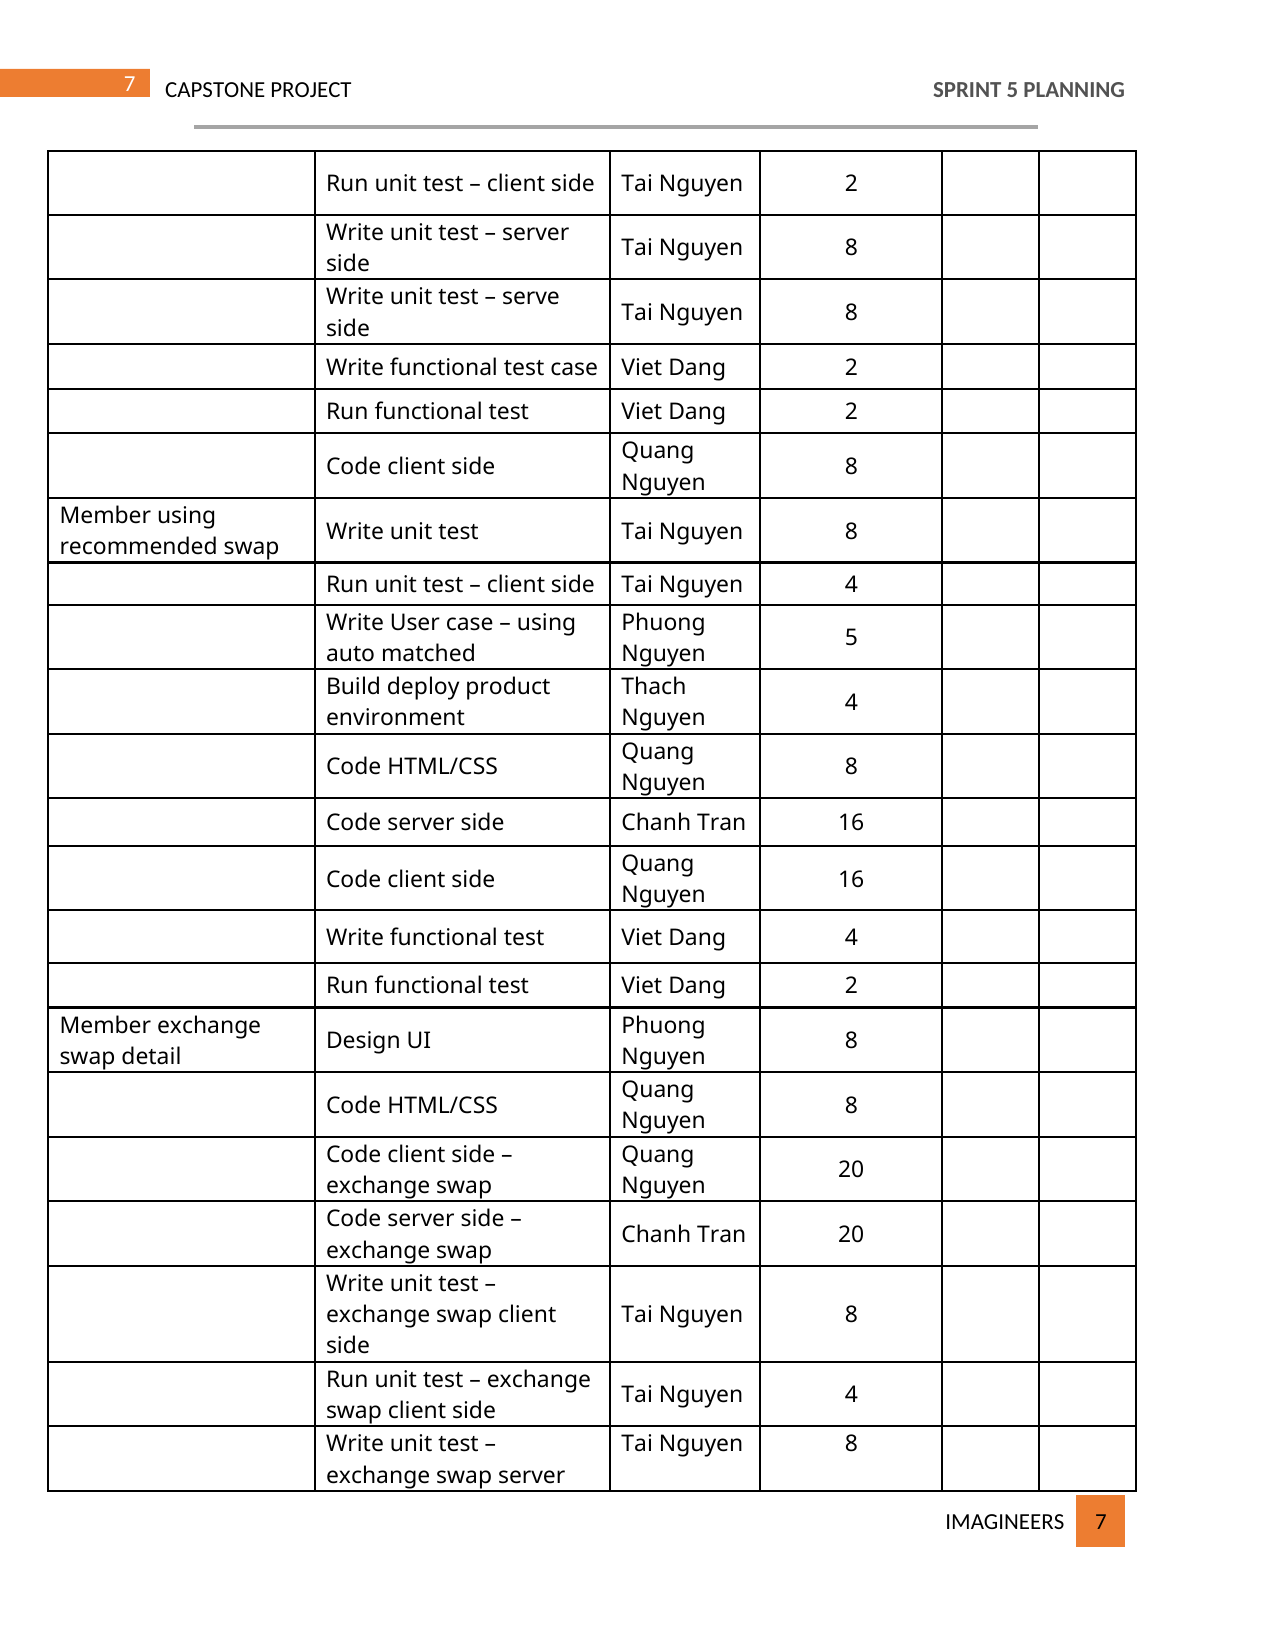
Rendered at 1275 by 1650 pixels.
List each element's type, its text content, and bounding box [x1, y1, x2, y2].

table_cell 2 [761, 964, 941, 1006]
table_cell 4 [761, 670, 941, 733]
table_cell [49, 152, 314, 213]
table_cell 8 [761, 1073, 941, 1136]
table_cell 8 [761, 1267, 941, 1361]
table_cell Write User case – using auto matched [316, 606, 609, 668]
table_cell [943, 1363, 1038, 1425]
table_cell 8 [761, 1009, 941, 1071]
table_cell [49, 280, 314, 343]
table_cell 4 [761, 564, 941, 603]
table_cell Quang Nguyen [611, 735, 759, 797]
table_cell [943, 1073, 1038, 1136]
table_cell [1040, 1009, 1135, 1071]
table_cell Quang Nguyen [611, 1073, 759, 1136]
table_cell Quang Nguyen [611, 847, 759, 909]
table_cell [1040, 847, 1135, 909]
table_cell [49, 345, 314, 387]
table_cell 8 [761, 434, 941, 497]
table_cell Viet Dang [611, 345, 759, 387]
table_cell [943, 606, 1038, 668]
table_cell Design UI [316, 1009, 609, 1071]
table_cell [49, 564, 314, 603]
table_cell [1040, 1267, 1135, 1361]
table_cell [943, 152, 1038, 213]
table_cell [49, 1267, 314, 1361]
table_cell 8 [761, 735, 941, 797]
table_cell [49, 1427, 314, 1490]
table_cell 4 [761, 911, 941, 962]
table_cell [49, 799, 314, 845]
table_cell 8 [761, 1427, 941, 1490]
table_cell Phuong Nguyen [611, 1009, 759, 1071]
table_cell [943, 670, 1038, 733]
table_cell Tai Nguyen [611, 1363, 759, 1425]
table_cell [943, 280, 1038, 343]
table_cell [1040, 606, 1135, 668]
table_cell Run unit test – exchange swap client side [316, 1363, 609, 1425]
table_cell Member using recommended swap [49, 499, 314, 561]
table_cell 20 [761, 1202, 941, 1265]
table_cell [943, 216, 1038, 278]
table_cell Code client side [316, 847, 609, 909]
table_cell Build deploy product environment [316, 670, 609, 733]
table_cell [1040, 280, 1135, 343]
table_cell Run functional test [316, 964, 609, 1006]
table_cell [49, 1363, 314, 1425]
table_cell [1040, 216, 1135, 278]
table_cell [49, 216, 314, 278]
table_cell [943, 1138, 1038, 1200]
table_cell [943, 564, 1038, 603]
table_cell [943, 1427, 1038, 1490]
table_cell Write functional test [316, 911, 609, 962]
table_cell [1040, 964, 1135, 1006]
table_cell Phuong Nguyen [611, 606, 759, 668]
table_cell Thach Nguyen [611, 670, 759, 733]
table_cell Code server side [316, 799, 609, 845]
table_cell Code HTML/CSS [316, 735, 609, 797]
table_cell [49, 390, 314, 432]
table_cell [49, 606, 314, 668]
table_cell [49, 670, 314, 733]
table_cell [49, 735, 314, 797]
table_cell [1040, 152, 1135, 213]
table_cell [943, 1267, 1038, 1361]
table_cell [49, 1073, 314, 1136]
table_cell Viet Dang [611, 964, 759, 1006]
table_cell Chanh Tran [611, 799, 759, 845]
table_cell 2 [761, 152, 941, 213]
table_cell Viet Dang [611, 911, 759, 962]
table_cell [943, 735, 1038, 797]
table_cell 8 [761, 216, 941, 278]
table_cell [943, 1202, 1038, 1265]
table_cell [1040, 1363, 1135, 1425]
table_cell [943, 434, 1038, 497]
table_cell [1040, 1138, 1135, 1200]
table_cell [49, 434, 314, 497]
table_cell Run unit test – client side [316, 564, 609, 603]
table_cell [1040, 434, 1135, 497]
table_cell Write unit test – server side [316, 216, 609, 278]
table_cell Code client side – exchange swap [316, 1138, 609, 1200]
table_cell [943, 1009, 1038, 1071]
table_cell [1040, 345, 1135, 387]
table_cell Tai Nguyen [611, 280, 759, 343]
table_cell 8 [761, 499, 941, 561]
table_cell [49, 1202, 314, 1265]
table_cell Write unit test – exchange swap client side [316, 1267, 609, 1361]
table_cell [943, 911, 1038, 962]
table_cell 8 [761, 280, 941, 343]
table_cell [1040, 735, 1135, 797]
table_cell [943, 847, 1038, 909]
table_cell Run functional test [316, 390, 609, 432]
table_cell 16 [761, 799, 941, 845]
table_cell Viet Dang [611, 390, 759, 432]
table_cell [49, 911, 314, 962]
table_cell Code HTML/CSS [316, 1073, 609, 1136]
table_cell [943, 799, 1038, 845]
table_cell [1040, 499, 1135, 561]
table_cell Write unit test – serve side [316, 280, 609, 343]
table_cell Quang Nguyen [611, 434, 759, 497]
table_cell [49, 1138, 314, 1200]
table_cell Tai Nguyen [611, 1427, 759, 1490]
table_cell Member exchange swap detail [49, 1009, 314, 1071]
table_cell [1040, 564, 1135, 603]
table_cell [1040, 670, 1135, 733]
table_cell Run unit test – client side [316, 152, 609, 213]
table_cell Tai Nguyen [611, 1267, 759, 1361]
table_cell 2 [761, 390, 941, 432]
table_cell Tai Nguyen [611, 216, 759, 278]
table_cell 20 [761, 1138, 941, 1200]
table_cell Write unit test [316, 499, 609, 561]
table_cell [49, 964, 314, 1006]
table_cell 2 [761, 345, 941, 387]
table_cell Tai Nguyen [611, 152, 759, 213]
table_cell [943, 390, 1038, 432]
table_cell 4 [761, 1363, 941, 1425]
table_cell [943, 345, 1038, 387]
table_cell [943, 964, 1038, 1006]
table_cell Chanh Tran [611, 1202, 759, 1265]
table_cell Code client side [316, 434, 609, 497]
table_cell Write functional test case [316, 345, 609, 387]
table_cell [1040, 1427, 1135, 1490]
table_cell Quang Nguyen [611, 1138, 759, 1200]
table_cell Code server side – exchange swap [316, 1202, 609, 1265]
table_cell [1040, 390, 1135, 432]
table_cell [1040, 1073, 1135, 1136]
table_cell [1040, 1202, 1135, 1265]
table_cell [1040, 799, 1135, 845]
table_cell Tai Nguyen [611, 499, 759, 561]
table_cell 16 [761, 847, 941, 909]
table_cell [49, 847, 314, 909]
table_cell 5 [761, 606, 941, 668]
table_cell [1040, 911, 1135, 962]
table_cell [316, 1427, 609, 1490]
table_cell [943, 499, 1038, 561]
table_cell Tai Nguyen [611, 564, 759, 603]
